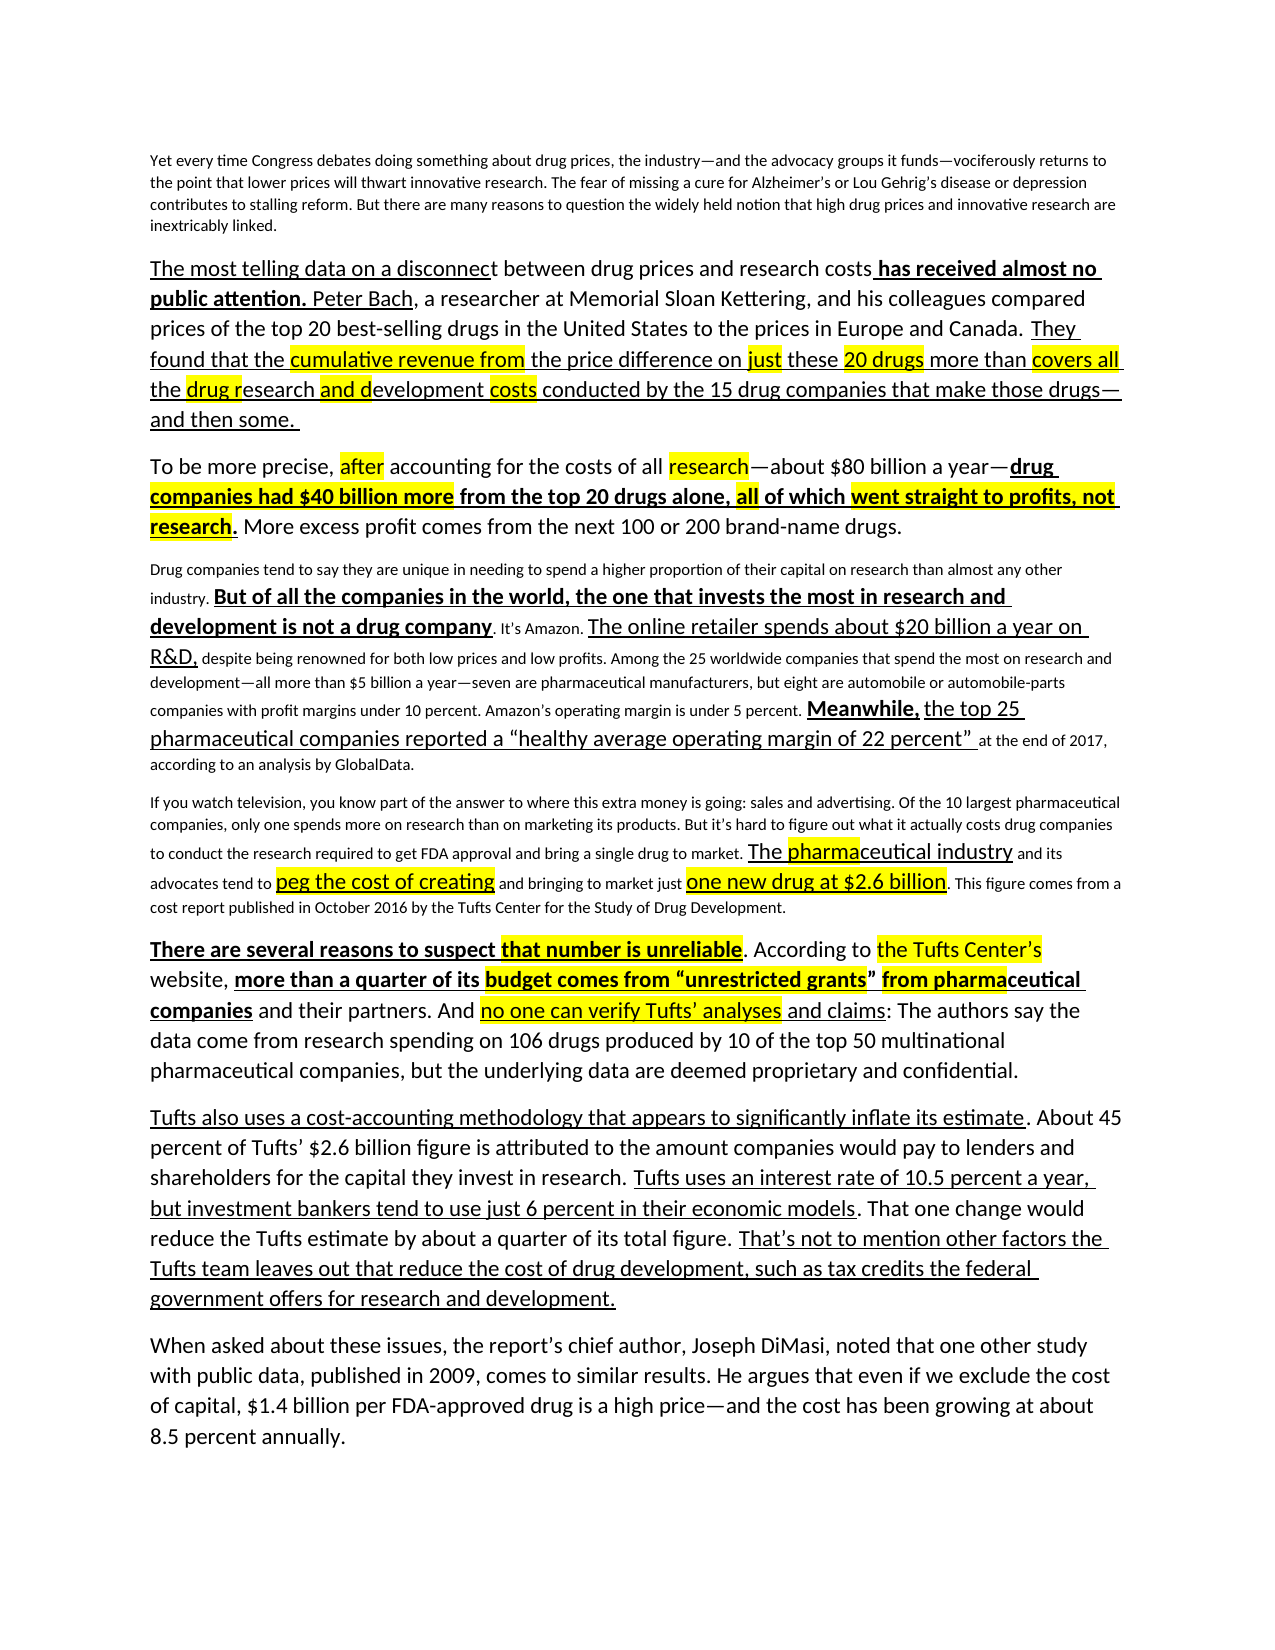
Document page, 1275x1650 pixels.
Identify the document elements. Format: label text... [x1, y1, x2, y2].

text To be more precise, after accounting for the costs of all research—about $80 billion a year—drug companies had $40 billion more from the top 20 drugs alone, all of which went straight to profits, not research. More excess profit comes from the next 100 or 200 brand-name drugs. [150, 452, 1125, 541]
text Tufts also uses a cost-accounting methodology that appears to significantly inflate its estimate. About 45 percent of Tufts’ $2.6 billion figure is attributed to the amount companies would pay to lenders and shareholders for the capital they invest in research. Tufts uses an interest rate of 10.5 percent a year, but investment bankers tend to use just 6 percent in their economic models. That one change would reduce the Tufts estimate by about a quarter of its total figure. That’s not to mention other factors the Tufts team leaves out that reduce the cost of drug development, such as tax credits the federal government offers for research and development. [150, 1103, 1125, 1312]
text The most telling data on a disconnect between drug prices and research costs has received almost no public attention. Peter Bach, a researcher at Memorial Sloan Kettering, and his colleagues compared prices of the top 20 best-selling drugs in the United States to the prices in Europe and Canada. They found that the cumulative revenue from the price difference on just these 20 drugs more than covers all the drug research and development costs conducted by the 15 drug companies that make those drugs—and then some. [150, 254, 1125, 433]
text There are several reasons to suspect that number is unreliable. According to the Tufts Center’s website, more than a quarter of its budget comes from “unrestricted grants” from pharmaceutical companies and their partners. And no one can verify Tufts’ analyses and claims: The authors say the data come from research spending on 106 drugs produced by 10 of the top 50 multinational pharmaceutical companies, but the underlying data are deemed proprietary and confidential. [150, 935, 1125, 1084]
text If you watch television, you know part of the answer to where this extra money is going: sales and advertising. Of the 10 largest pharmaceutical companies, only one spends more on research than on marketing its products. But it’s hard to figure out what it actually costs drug companies to conduct the research required to get FDA approval and bring a single drug to market. The pharmaceutical industry and its advocates tend to peg the cost of creating and bringing to market just one new drug at $2.6 billion. This figure comes from a cost report published in October 2016 by the Tufts Center for the Study of Drug Development. [150, 793, 1125, 917]
text When asked about these issues, the report’s chief author, Joseph DiMasi, noted that one other study with public data, published in 2009, comes to similar results. He argues that even if we exclude the cost of capital, $1.4 billion per FDA-approved drug is a high price—and the cost has been growing at about 8.5 percent annually. [150, 1331, 1125, 1450]
text Drug companies tend to say they are unique in needing to spend a higher proportion of their capital on research than almost any other industry. But of all the companies in the world, the one that invests the most in research and development is not a drug company. It’s Amazon. The online retailer spends about $20 billion a year on R&D, despite being renowned for both low prices and low profits. Among the 25 worldwide companies that spend the most on research and development—all more than $5 billion a year—seven are pharmaceutical manufacturers, but eight are automobile or automobile-parts companies with profit margins under 10 percent. Amazon’s operating margin is under 5 percent. Meanwhile, the top 25 pharmaceutical companies reported a “healthy average operating margin of 22 percent” at the end of 2017, according to an analysis by GlobalData. [150, 559, 1125, 774]
text Yet every time Congress debates doing something about drug prices, the industry—and the advocacy groups it funds—vociferously returns to the point that lower prices will thwart innovative research. The fear of missing a cure for Alzheimer’s or Lou Gehrig’s disease or depression contributes to stalling reform. But there are many reasons to question the widely held notion that high drug prices and innovative research are inextricably linked. [150, 150, 1125, 236]
